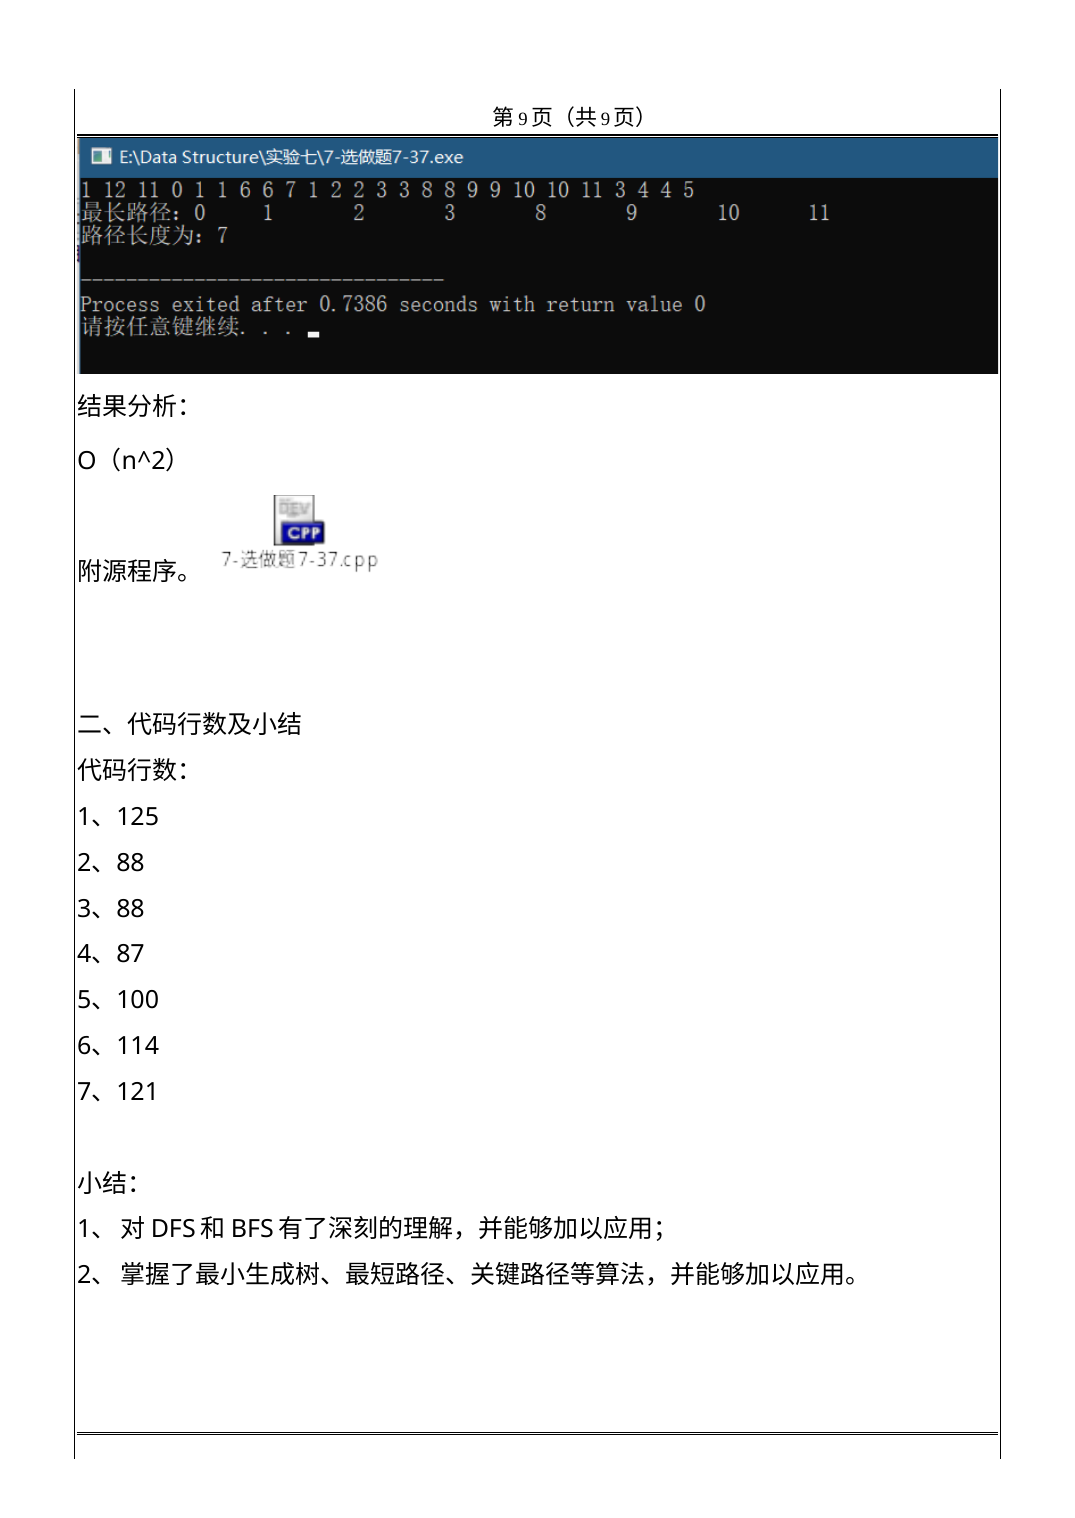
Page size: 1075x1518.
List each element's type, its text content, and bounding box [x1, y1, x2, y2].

text 6、114 [77, 1018, 998, 1064]
text O（n^2） [77, 441, 998, 477]
text 3、88 [77, 880, 998, 926]
text 7、121 [77, 1064, 998, 1109]
list 掌握了最小生成树、最短路径、关键路径等算法，并能够加以应用。 [77, 1247, 998, 1293]
text 4、87 [77, 926, 998, 972]
text 小结： [77, 1155, 998, 1201]
text 1、125 [77, 789, 998, 834]
list 对DFS和BFS有了深刻的理解，并能够加以应用； [77, 1201, 998, 1247]
text 2、88 [77, 834, 998, 880]
text 代码行数： [77, 743, 998, 789]
picture [76, 137, 999, 374]
text 5、100 [77, 972, 998, 1018]
text 结果分析： [77, 386, 998, 422]
text 附源程序。 [77, 495, 998, 587]
text 二、代码行数及小结 [77, 697, 998, 743]
